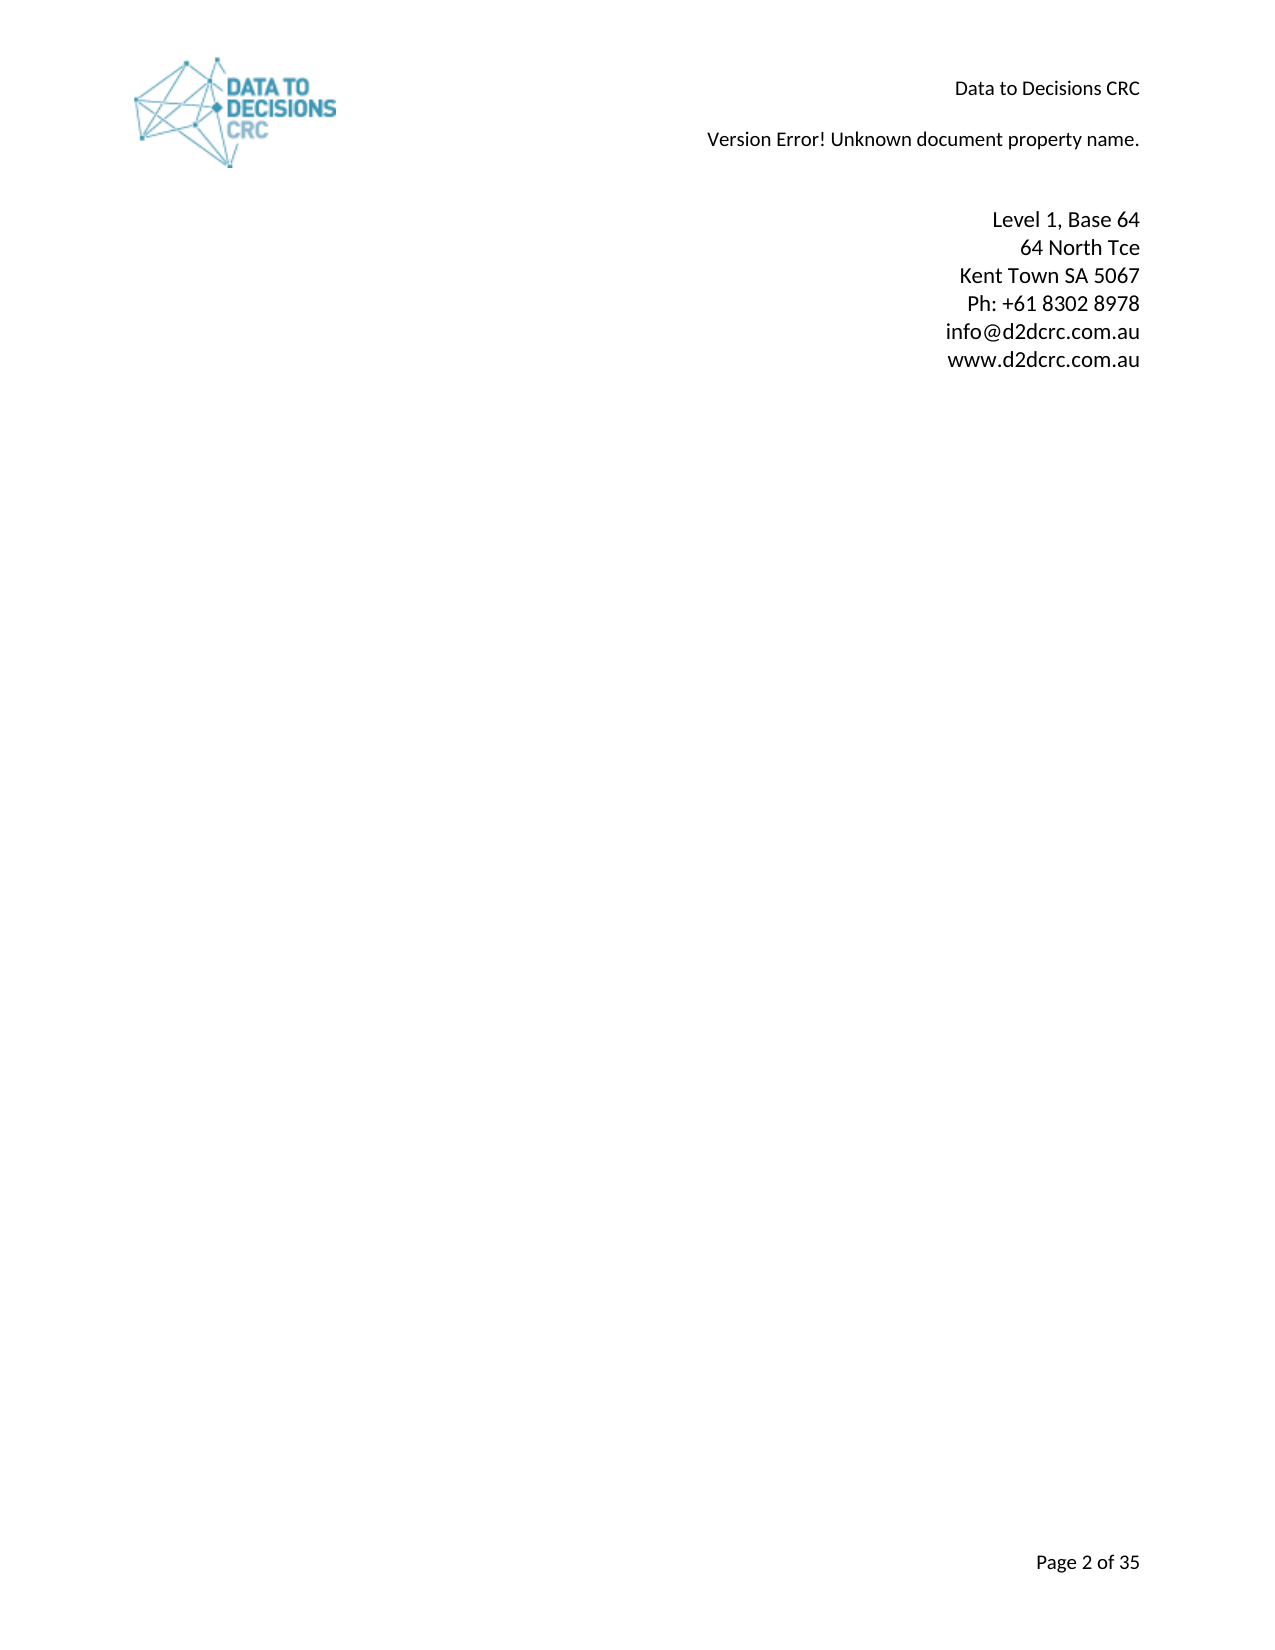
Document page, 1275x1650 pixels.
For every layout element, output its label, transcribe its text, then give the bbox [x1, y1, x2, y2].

text info@d2dcrc.com.au [135, 317, 1140, 345]
text Kent Town SA 5067 [135, 261, 1140, 289]
text Level 1, Base 64 [135, 205, 1140, 233]
text Ph: +61 8302 8978 [135, 289, 1140, 317]
text 64 North Tce [135, 233, 1140, 261]
picture [134, 57, 336, 168]
text www.d2dcrc.com.au [135, 345, 1140, 373]
